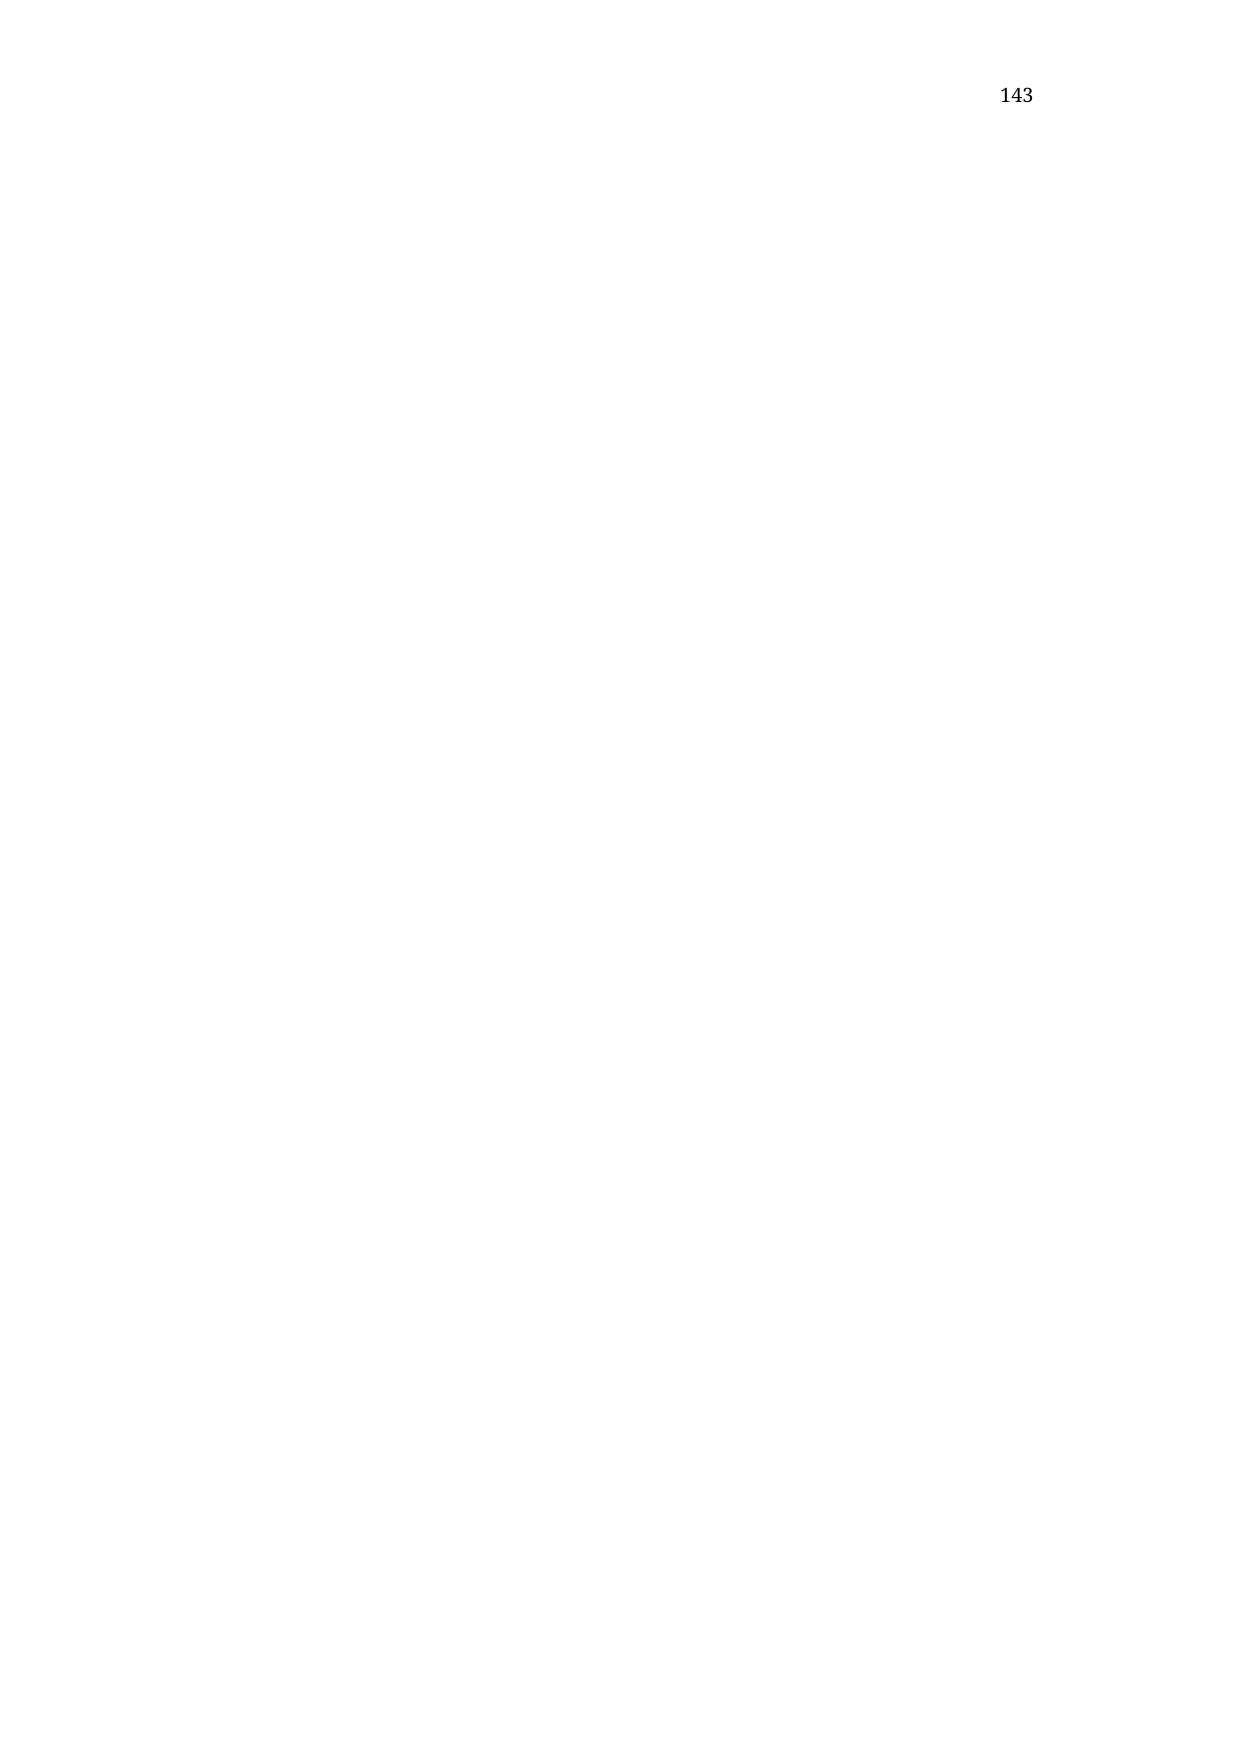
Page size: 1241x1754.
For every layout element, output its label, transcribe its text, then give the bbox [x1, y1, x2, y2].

text 143 [1000, 87, 1060, 107]
